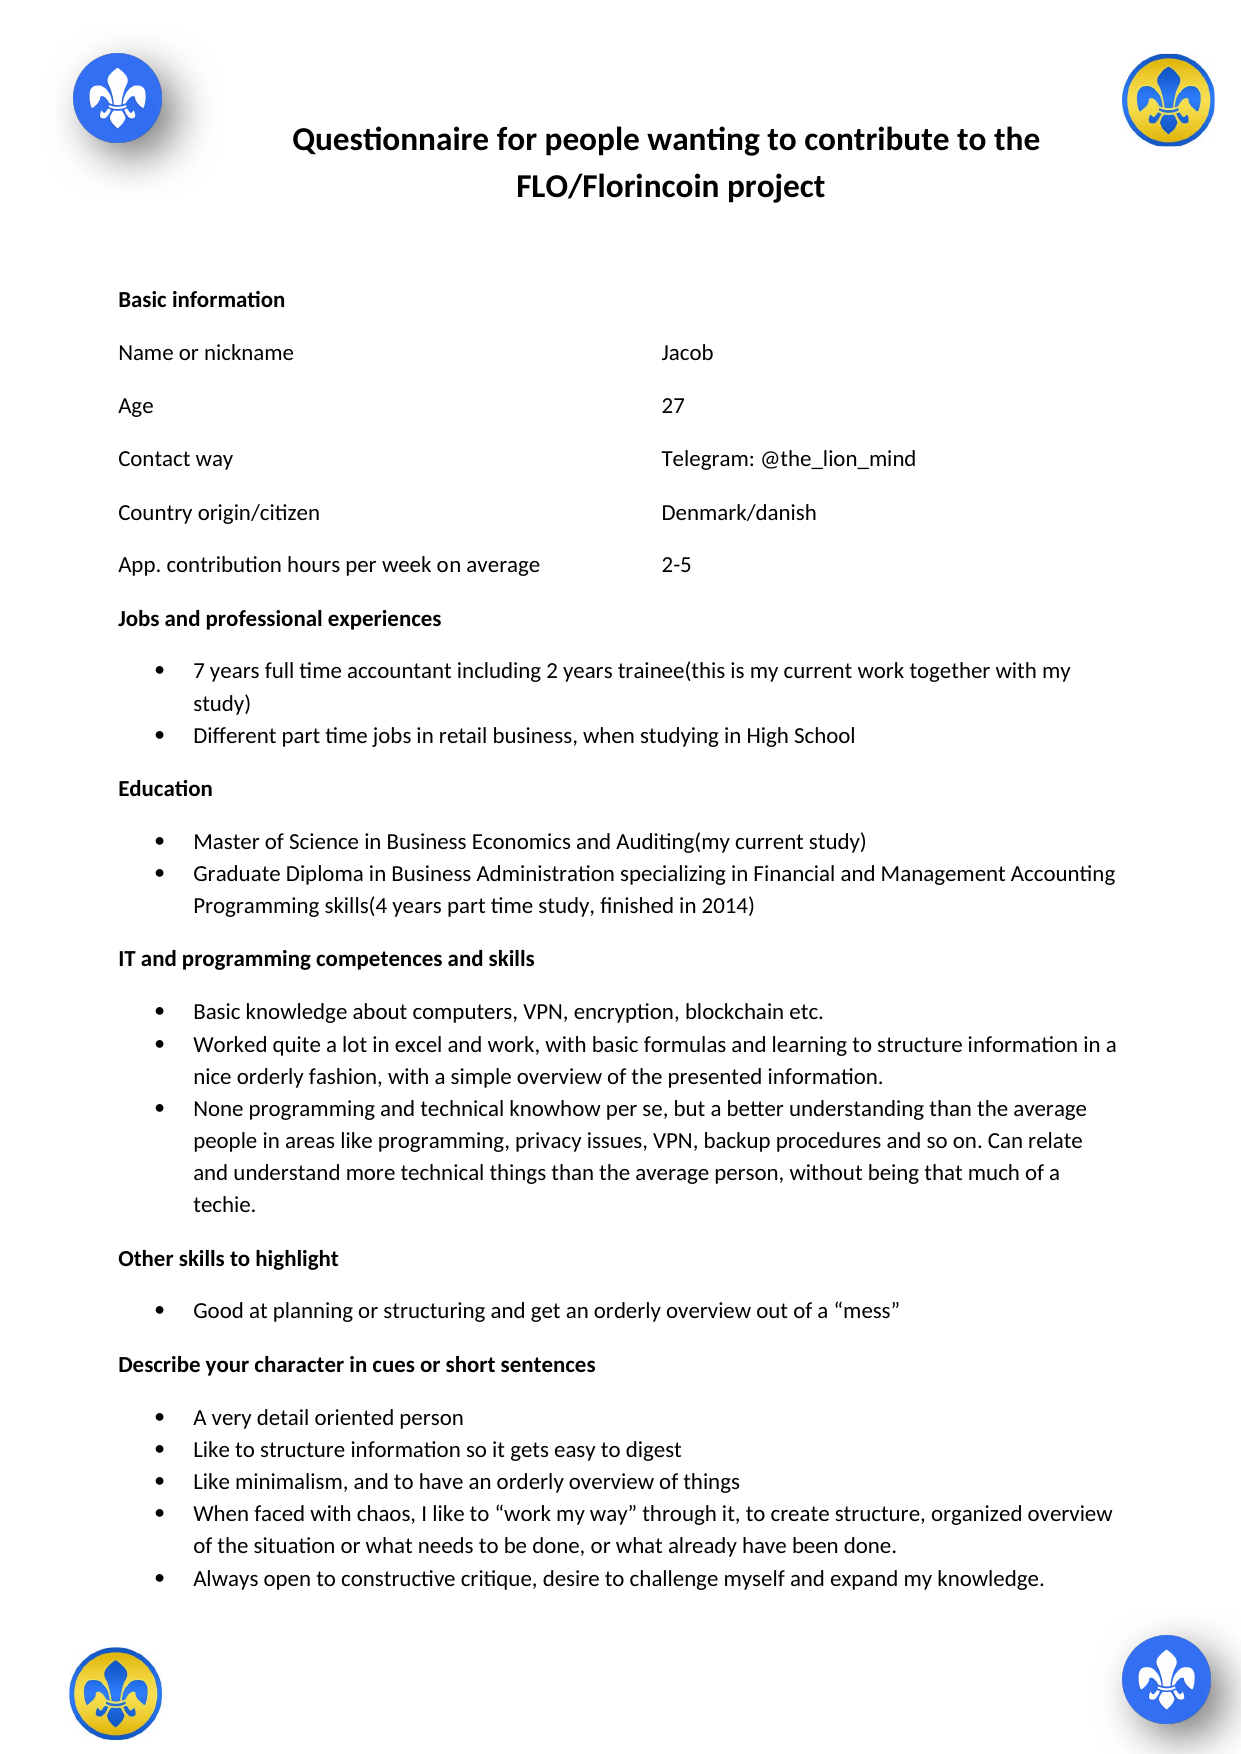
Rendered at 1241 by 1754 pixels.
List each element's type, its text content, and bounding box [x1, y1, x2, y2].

picture [1122, 53, 1215, 147]
picture [1122, 1635, 1211, 1724]
picture [73, 53, 162, 143]
text App. contribution hours per week on average 2-5 [118, 551, 1122, 579]
list Like minimalism, and to have an orderly overview of things [156, 1467, 1122, 1495]
text Country origin/citizen Denmark/danish [118, 498, 1122, 526]
list Worked quite a lot in excel and work, with basic formulas and learning to structure information in a nice orderly fashion, with a simple overview of the presented information. [156, 1030, 1122, 1090]
list Like to structure information so it gets easy to digest [156, 1435, 1122, 1463]
list Different part time jobs in retail business, when studying in High School [156, 721, 1122, 749]
text Other skills to highlight [118, 1244, 1122, 1272]
text Basic information [118, 286, 1122, 313]
list When faced with chaos, I like to “work my way” through it, to create structure, organized overview of the situation or what needs to be done, or what already have been done. [156, 1499, 1122, 1559]
list A very detail oriented person [156, 1403, 1122, 1431]
text Education [118, 774, 1122, 802]
picture [69, 1647, 162, 1740]
list Master of Science in Business Economics and Auditing(my current study) [156, 827, 1122, 855]
list None programming and technical knowhow per se, but a better understanding than the average people in areas like programming, privacy issues, VPN, backup procedures and so on. Can relate and understand more technical things than the average person, without being that much of a techie. [156, 1094, 1122, 1219]
text Questionnaire for people wanting to contribute to the FLO/Florincoin project [118, 118, 1122, 206]
text Name or nickname Jacob [118, 338, 1122, 367]
text Describe your character in cues or short sentences [118, 1350, 1122, 1378]
text Contact way Telegram: @the_lion_mind [118, 444, 1122, 473]
text Jobs and professional experiences [118, 604, 1122, 632]
text IT and programming competences and skills [118, 944, 1122, 972]
list Good at planning or structuring and get an orderly overview out of a “mess” [156, 1297, 1122, 1325]
list 7 years full time accountant including 2 years trainee(this is my current work together with my study) [156, 657, 1122, 717]
list Graduate Diploma in Business Administration specializing in Financial and Management Accounting Programming skills(4 years part time study, finished in 2014) [156, 859, 1122, 919]
list Basic knowledge about computers, VPN, encryption, blockchain etc. [156, 997, 1122, 1026]
text Age 27 [118, 392, 1122, 419]
list Always open to constructive critique, desire to challenge myself and expand my knowledge. [156, 1564, 1122, 1592]
